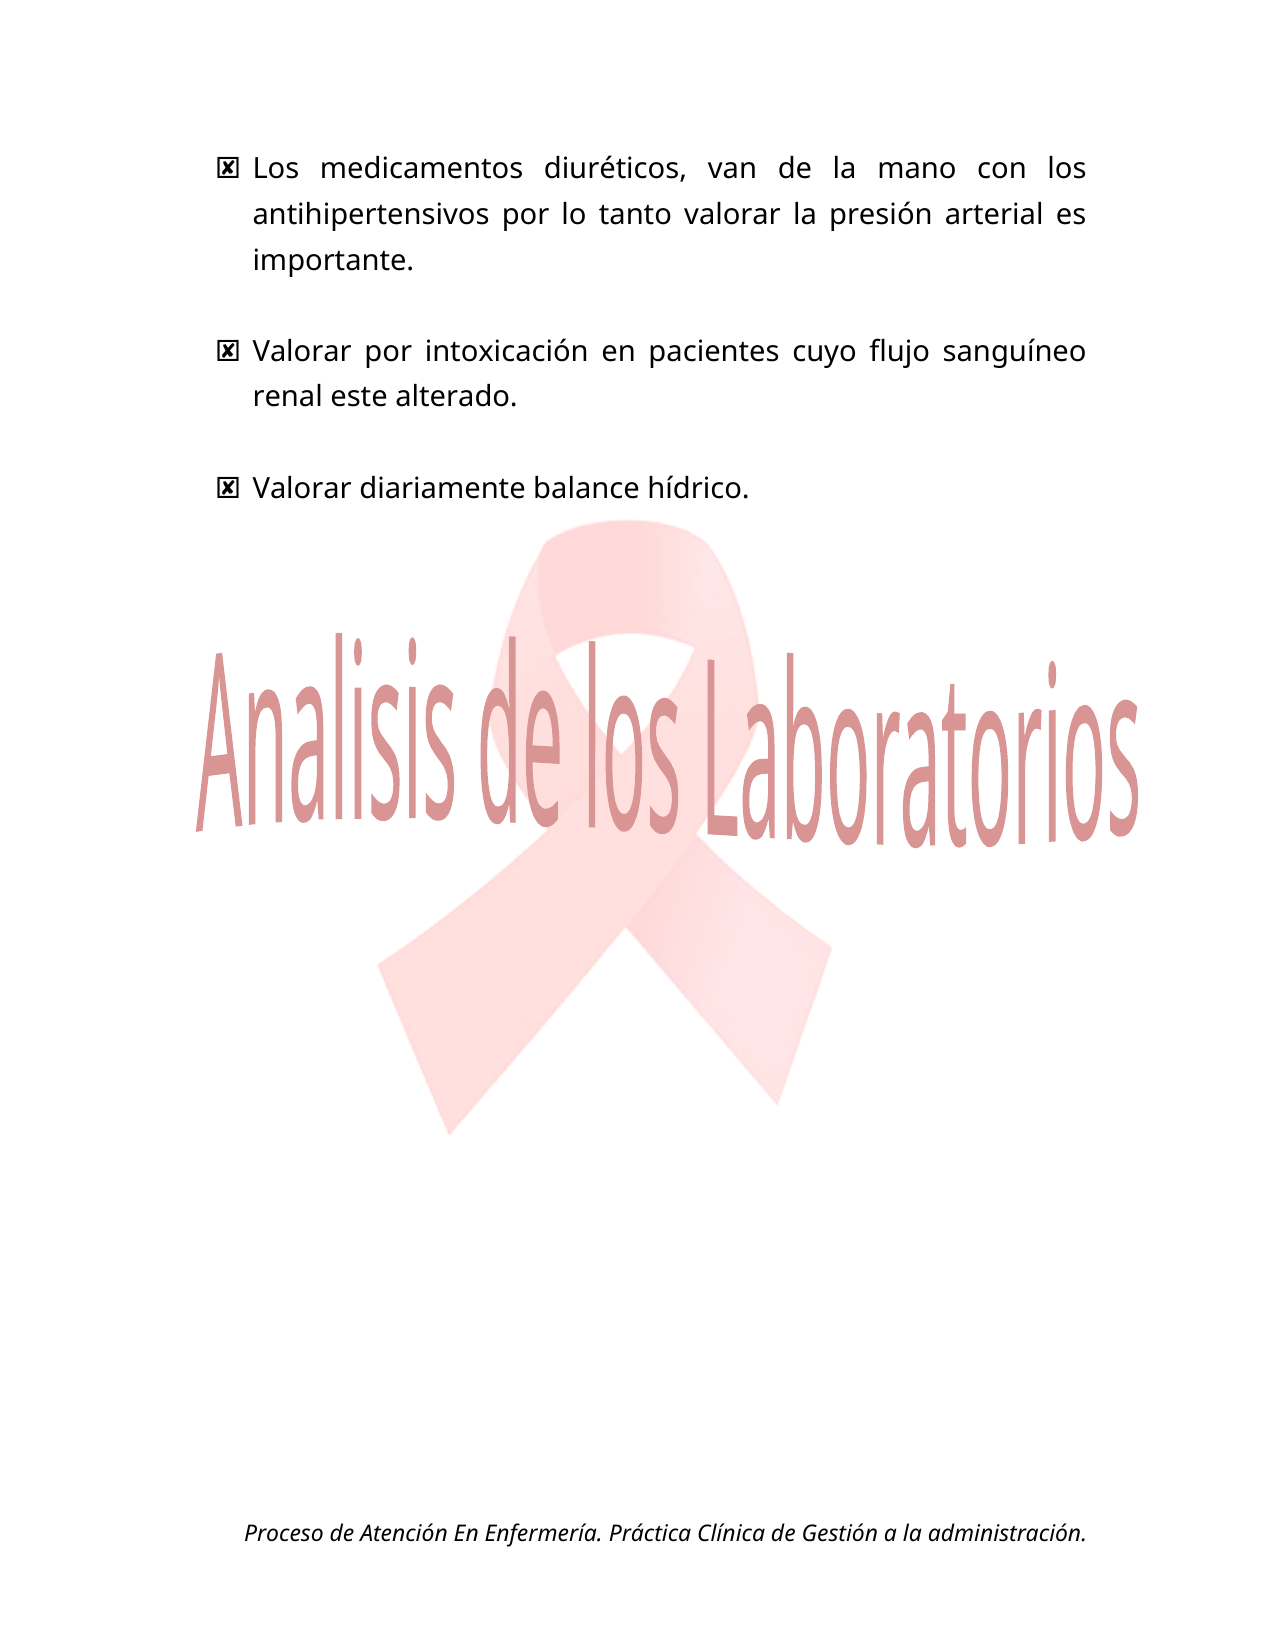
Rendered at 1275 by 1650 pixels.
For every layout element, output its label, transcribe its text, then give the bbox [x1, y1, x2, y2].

list Valorar diariamente balance hídrico. [215, 467, 1087, 507]
list Los medicamentos diuréticos, van de la mano con los antihipertensivos por lo tanto valorar la presión arterial es importante. [215, 148, 1087, 278]
list Valorar por intoxicación en pacientes cuyo flujo sanguíneo renal este alterado. [215, 330, 1087, 415]
